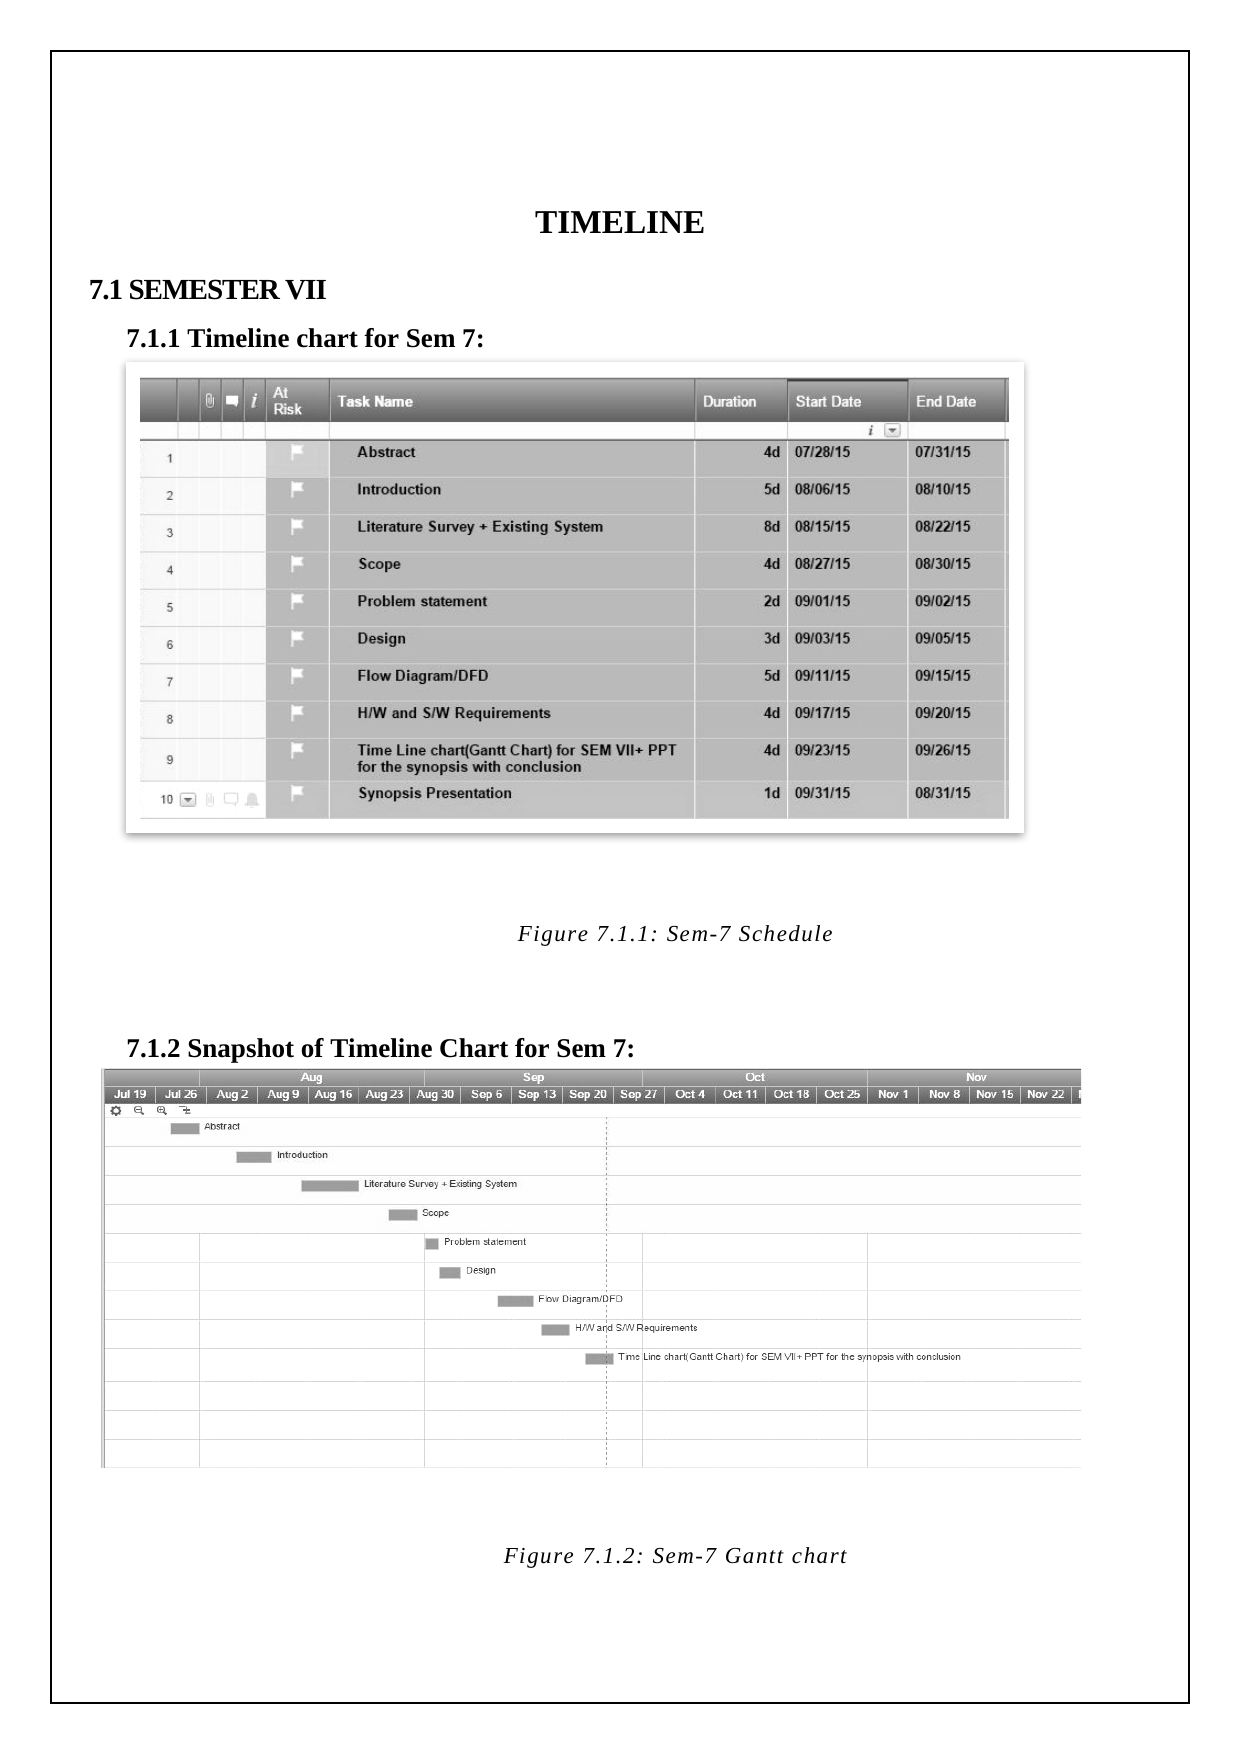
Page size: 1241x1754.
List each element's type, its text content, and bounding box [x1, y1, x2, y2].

subtitle 7.1.2 Snapshot of Timeline Chart for Sem 7: [126, 1032, 1152, 1063]
subtitle 7.1.1 Timeline chart for Sem 7: [126, 322, 1152, 354]
picture [101, 1068, 1082, 1468]
subtitle TIMELINE [89, 202, 1152, 241]
subtitle 7.1 SEMESTER VII [89, 272, 1152, 306]
subtitle Figure 7.1.2: Sem-7 Gantt chart [126, 1542, 1152, 1569]
picture [140, 377, 1009, 819]
subtitle Figure 7.1.1: Sem-7 Schedule [126, 920, 1152, 947]
